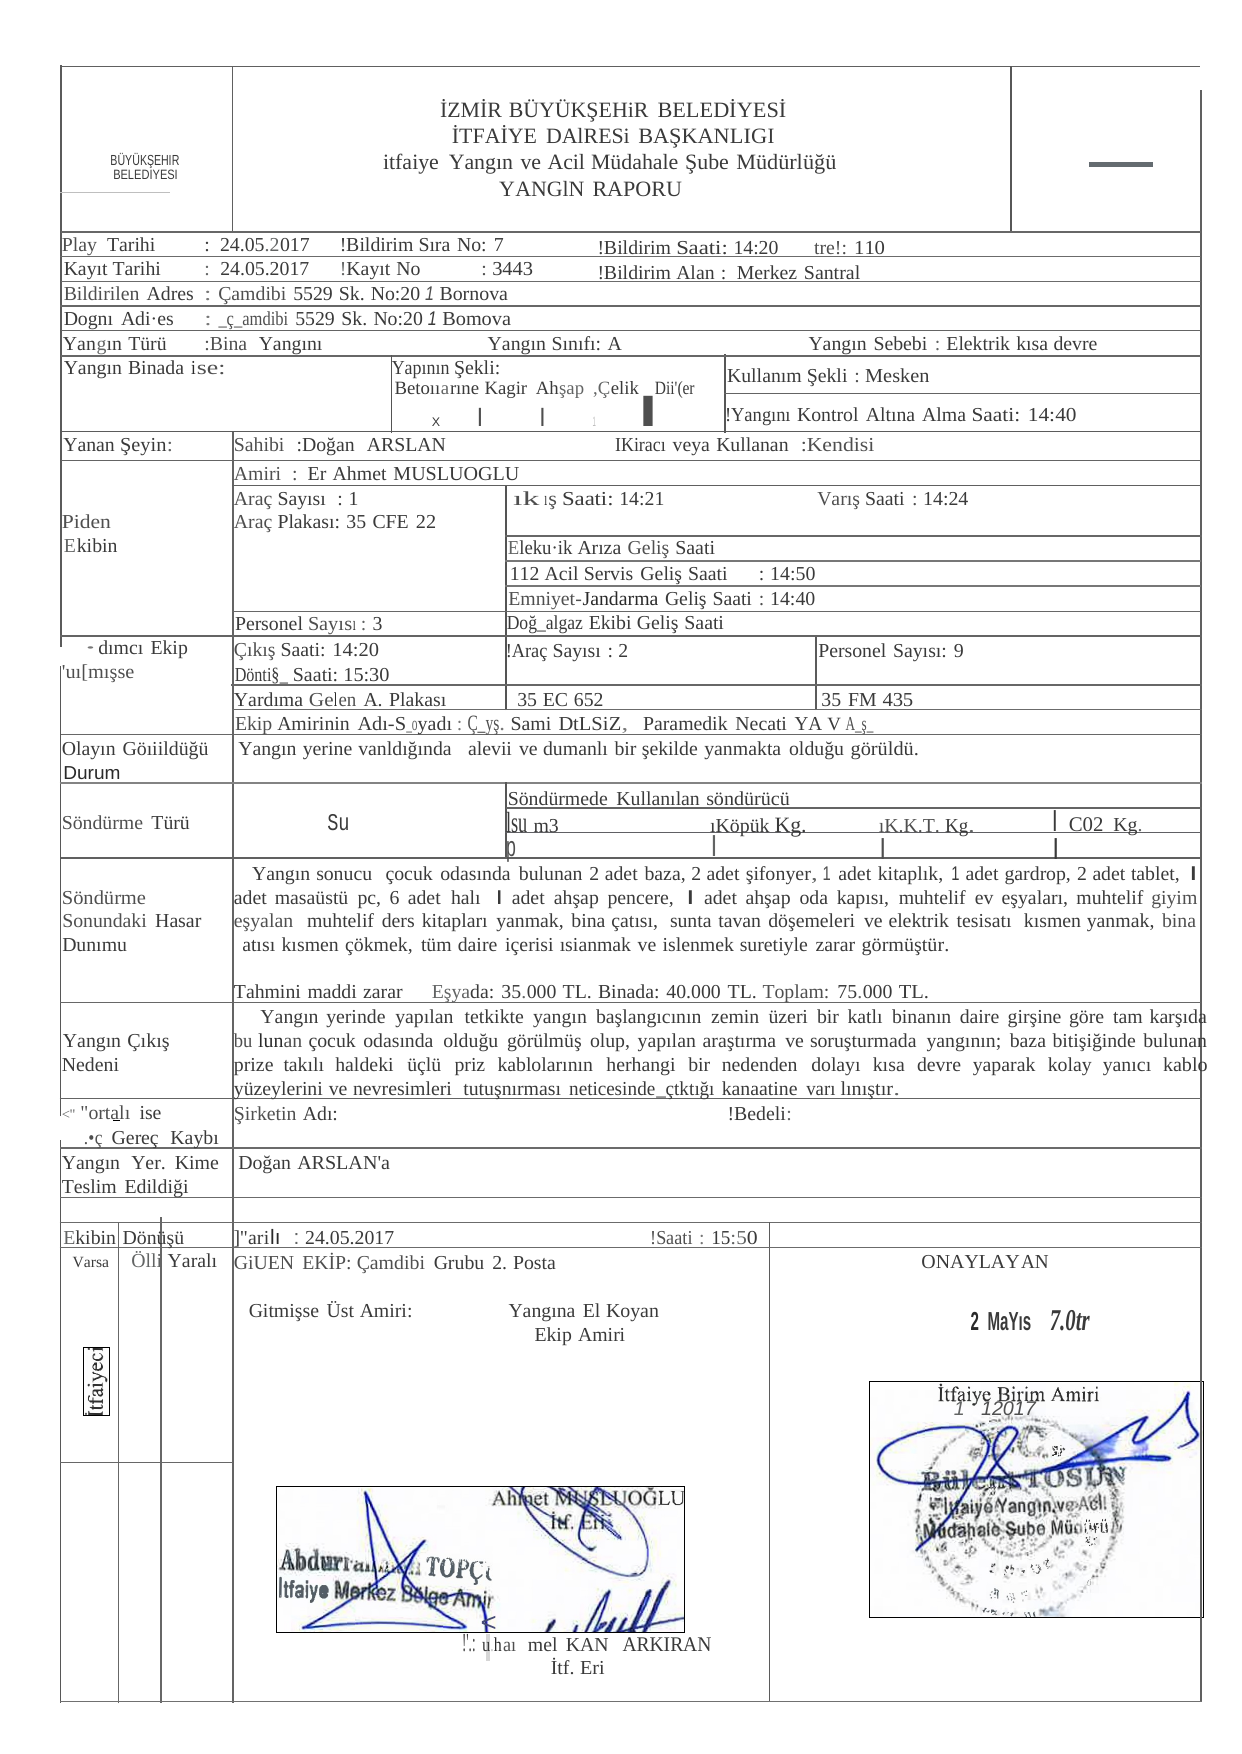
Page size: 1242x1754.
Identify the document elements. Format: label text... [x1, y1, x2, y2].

text Yangın sonucu çocuk odasında bulunan 2 adet baza, 2 adet şifonyer, 1 adet kitaplık, 1 adet gardrop, 2 adet tablet, ı [252, 858, 1219, 884]
text BELEDIYESI [113, 169, 185, 182]
text Kullanım Şekli : Mesken [727, 364, 1219, 387]
text !Yangını Kontrol Altına Alma Saati: 14:40 [725, 403, 1219, 426]
text YANGlN RAPORU [499, 175, 1219, 200]
text GiUEN EKİP: Çamdibi Grubu 2. Posta ONAYLAYAN [234, 1250, 1219, 1273]
text Ekip Amirinin Adı-S_oyadı : Ç_yş. Sami DtLSiZ, Paramedik Necati YA V A_ş_ [235, 710, 1219, 736]
picture [870, 1419, 1200, 1617]
text Amiri : Er Ahmet MUSLUOGLU [234, 462, 1219, 484]
text Gitmişse Üst Amiri: Yangına El Koyan [248, 1299, 1219, 1322]
text Yangın Türü :Bina Yangını Yangın Sınıfı: A Yangın Sebebi : Elektrik kısa devre [63, 331, 1219, 354]
text Emniyet-Jandarma Geliş Saati : 14:40 [508, 587, 1219, 609]
text Yangın Binada ise: Yapının Şekli: [63, 356, 696, 378]
text ·dımcı Ekip [82, 636, 192, 659]
text İZMİR BÜYÜKŞEHiR BELEDİYESİ İTFAİYE DAlRESi BAŞKANLIGI [434, 97, 791, 148]
text < [474, 1607, 502, 1633]
text p ı ı ı [506, 823, 1219, 858]
text Betoııarıne Kagir Ahşap ,Çelik Dii'(er [387, 378, 702, 396]
text Ekip Amiri [529, 1323, 631, 1346]
text lsu m3 ıKöpük Kg. ıK.K.T. Kg. ı C02 Kg. [506, 797, 1219, 823]
text İtf. Eri [545, 1657, 610, 1679]
text itfaiye Yangın ve Acil Müdahale Şube Müdürlüğü [376, 149, 843, 174]
text Söndürme Sonundaki Hasar Dunımu [62, 886, 208, 956]
text Kayıt Tarihi : 24.05.2017 !Kayıt No : 3443 [63, 257, 542, 279]
picture [277, 1487, 684, 1632]
picture [84, 1348, 109, 1415]
text Dognı Adi·es : _ç_amdibi 5529 Sk. No:20 1 Bomova [63, 307, 537, 329]
text <'' "ortalı ise [62, 1101, 215, 1124]
text Araç Plakası: 35 CFE 22 [234, 511, 1219, 533]
text !Araç Sayısı : 2 Personel Sayısı: 9 [506, 639, 1219, 662]
text Olayın Göıiildüğü [62, 737, 217, 759]
text !Bildirim Saati: 14:20 tre!: 110 [597, 236, 1219, 259]
text !'.: u.haı mel KAN ARKIRAN [457, 1633, 716, 1657]
text Varsa Ölli Yaralı [72, 1248, 224, 1271]
text Piden [62, 510, 176, 533]
text Çıkış Saati: 14:20 [234, 638, 387, 661]
text Personel Sayısı : 3 Doğ_algaz Ekibi Geliş Saati [235, 612, 1219, 634]
text !Bildirim Alan : Merkez Santral [597, 261, 1219, 284]
text Yangın Çıkış [63, 1029, 215, 1052]
text Sahibi :Doğan ARSLAN IKiracı veya Kullanan :Kendisi [234, 434, 1219, 456]
text Bildirilen Adres : Çamdibi 5529 Sk. No:20 1 Bornova [63, 282, 537, 305]
text atısı kısmen çökmek, tüm daire içerisi ısianmak ve islenmek suretiyle zarar görmüştür. [242, 933, 1219, 956]
text .•ç Gereç Kaybı Yangın Yer. Kime Teslim Edildiği [62, 1126, 218, 1198]
text Durum [63, 762, 212, 783]
text Yangın yerine vanldığında alevii ve dumanlı bir şekilde yanmakta olduğu görüldü. [238, 737, 1219, 760]
text eşyalan muhtelif ders kitapları yanmak, bina çatısı, sunta tavan döşemeleri ve elektrik tesisatı kısmen yanmak, bina [234, 909, 1219, 932]
text Eleku·ik Arıza Geliş Saati [508, 536, 1219, 559]
text Dönti§_ Saati: 15:30 [234, 662, 392, 684]
text 'uı[mışse [62, 660, 187, 683]
text BÜYÜKŞEHIR [110, 152, 187, 169]
text Yanan Şeyin: [63, 434, 181, 455]
text Yardıma Gelen A. Plakası 35 EC 652 35 FM 435 [234, 687, 1219, 710]
text Tahmini maddi zarar Eşyada: 35.000 TL. Binada: 40.000 TL. Toplam: 75.000 TL. [234, 980, 1219, 1003]
text Şirketin Adı: !Bedeli: Doğan ARSLAN'a [234, 1102, 799, 1174]
text Araç Sayısı : 1 ık ış Saati: 14:21 Varış Saati : 14:24 [234, 487, 1219, 509]
text Yangın yerinde yapılan tetkikte yangın başlangıcının zemin üzeri bir katlı binanın daire girşine göre tam karşıda bu lunan çocuk odasında olduğu görülmüş olup, yapılan araştırma ve soruşturmada yangının; baza bitişiğinde bulunan prize takılı haldeki üçlü priz kablolarının herhangi bir nedenden dolayı kısa devre yaparak kolay yanıcı kablo yüzeylerini ve nevresimleri tutuşnırması neticesinde_çtktığı kanaatine varı lınıştır. [234, 1006, 1208, 1099]
text Play Tarihi : 24.05.2017 !Bildirim Sıra No: 7 [62, 232, 537, 255]
text 112 Acil Servis Geliş Saati : 14:50 [509, 561, 1219, 584]
text X ı ı 1 l [425, 396, 666, 434]
text Ekibin Dönüşü ]"arilı : 24.05.2017 !Saati : 15:50 [63, 1225, 1219, 1248]
text Ekibin [63, 534, 176, 557]
text adet masaüstü pc, 6 adet halı ı adet ahşap pencere, ı adet ahşap oda kapısı, muhtelif ev eşyaları, muhtelif giyim [234, 884, 1219, 909]
text Nedeni [62, 1053, 215, 1076]
text Söndürme Türü Su [62, 810, 358, 823]
text 1 12017 [84, 1347, 1219, 1419]
